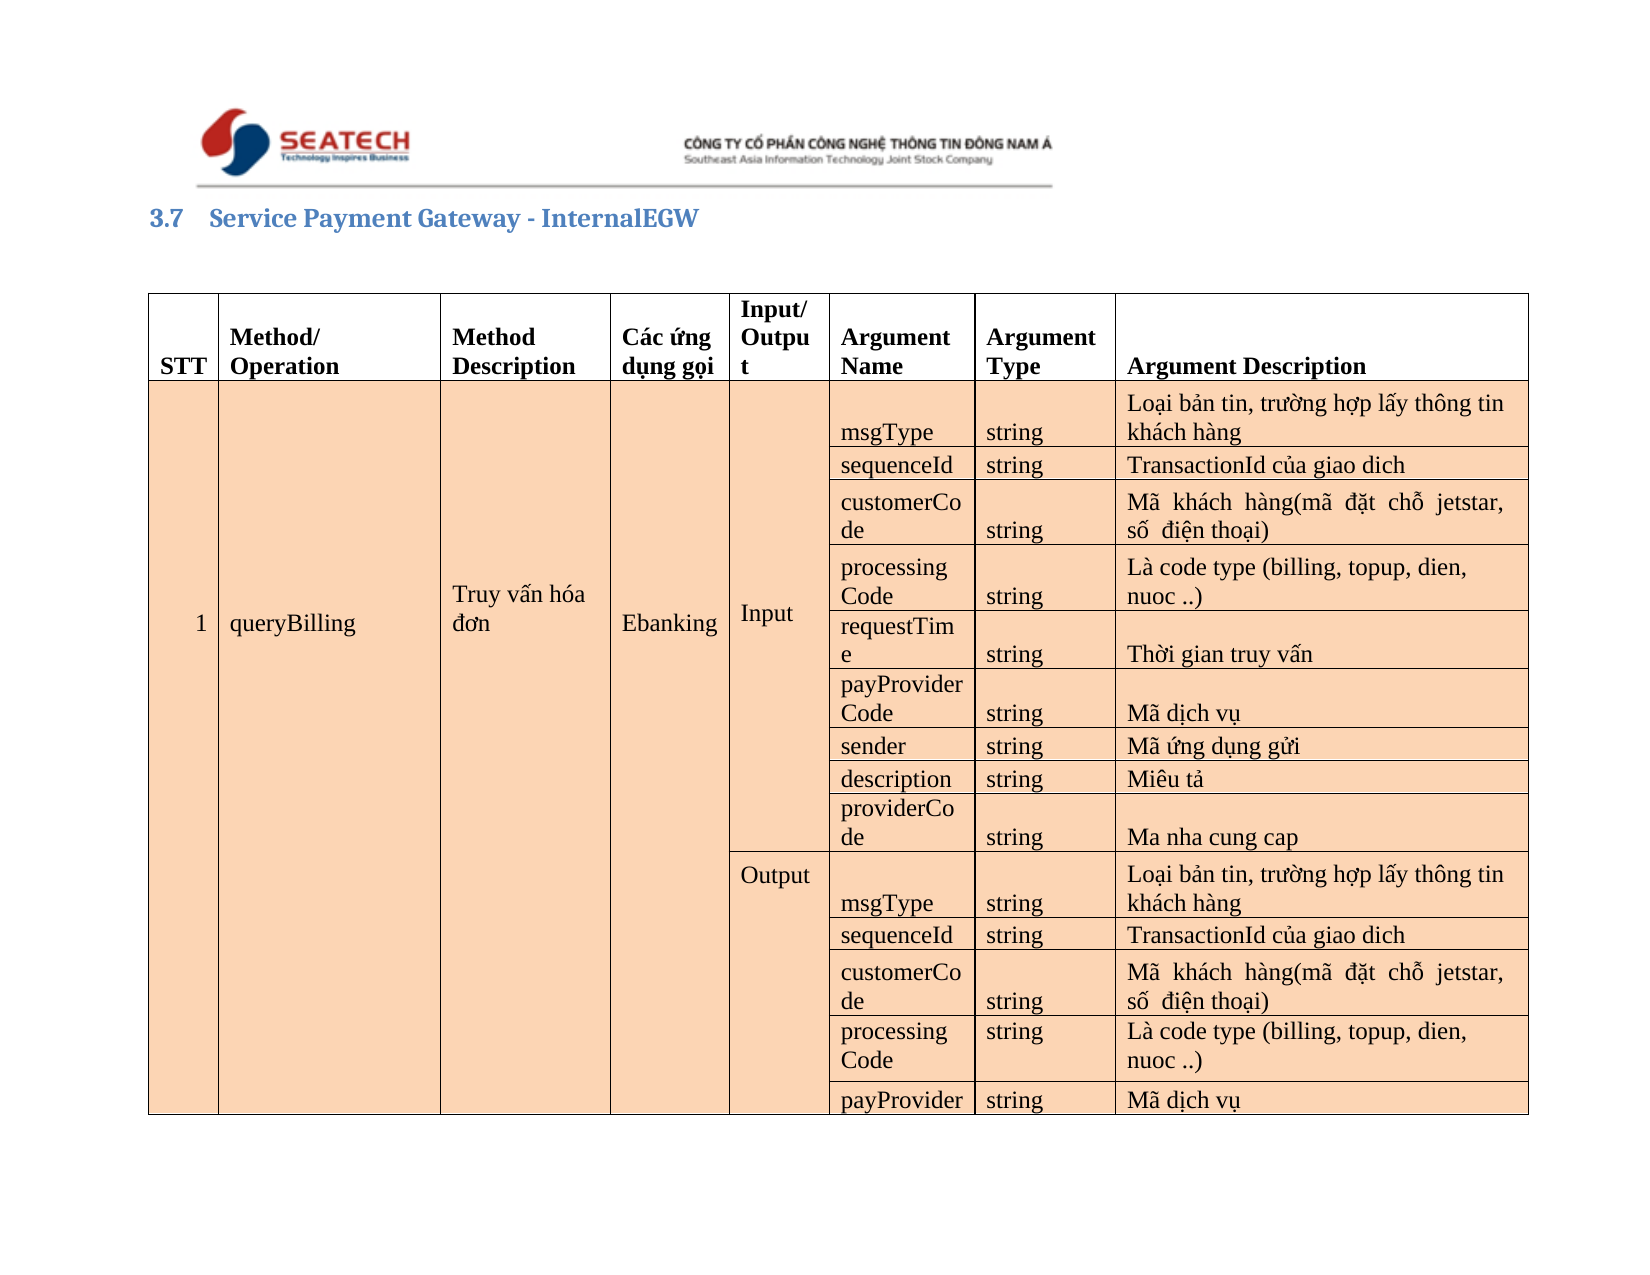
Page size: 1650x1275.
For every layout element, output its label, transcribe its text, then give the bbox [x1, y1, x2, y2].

table_cell TransactionId của giao dich [1116, 918, 1528, 949]
table_cell Mã dịch vụ [1116, 1082, 1528, 1113]
table_cell string [976, 381, 1115, 446]
table_cell msgType [830, 852, 974, 917]
table_cell string [976, 611, 1115, 668]
table_cell Input [730, 381, 829, 851]
table_header Method Description [441, 294, 610, 380]
table_cell requestTime [830, 611, 974, 668]
table_cell Mã khách hàng(mã đặt chỗ jetstar, số điện thoại) [1116, 480, 1528, 544]
table_cell string [976, 728, 1115, 759]
table_cell Truy vấn hóa đơn [441, 381, 610, 1113]
table_cell processingCode [830, 1016, 974, 1081]
table_header Method/Operation [219, 294, 440, 380]
table_cell TransactionId của giao dich [1116, 447, 1528, 478]
table_cell 1 [149, 381, 218, 1113]
table_cell Output [730, 852, 829, 1113]
table_cell payProviderCode [830, 1082, 974, 1113]
table_cell Mã ứng dụng gửi [1116, 728, 1528, 759]
table_cell string [976, 761, 1115, 792]
subtitle Service Payment Gateway - InternalEGW [150, 203, 1500, 234]
table_header Các ứng dụng gọi [611, 294, 729, 380]
table_cell customerCode [830, 480, 974, 544]
table_cell string [976, 1016, 1115, 1081]
table_cell Mã khách hàng(mã đặt chỗ jetstar, số điện thoại) [1116, 950, 1528, 1015]
table_cell Thời gian truy vấn [1116, 611, 1528, 668]
table_cell Loại bản tin, trường hợp lấy thông tin khách hàng [1116, 381, 1528, 446]
table_cell string [976, 852, 1115, 917]
table_cell queryBilling [219, 381, 440, 1113]
table_cell sequenceId [830, 918, 974, 949]
table_cell Là code type (billing, topup, dien, nuoc ..) [1116, 545, 1528, 610]
table_header Input/ Output [730, 294, 829, 380]
table_cell string [976, 918, 1115, 949]
picture [150, 75, 1094, 204]
table_cell Loại bản tin, trường hợp lấy thông tin khách hàng [1116, 852, 1528, 917]
table_cell string [976, 1082, 1115, 1113]
table_cell msgType [830, 381, 974, 446]
table_cell string [976, 545, 1115, 610]
table_cell processingCode [830, 545, 974, 610]
table_cell string [976, 480, 1115, 544]
table_header STT [149, 294, 218, 380]
table_cell customerCode [830, 950, 974, 1015]
table_cell providerCode [830, 794, 974, 851]
table_cell sequenceId [830, 447, 974, 478]
table_cell sender [830, 728, 974, 759]
table_cell string [976, 669, 1115, 727]
table_cell description [830, 761, 974, 792]
table_header Argument Type [976, 294, 1115, 380]
table_cell Ma nha cung cap [1116, 794, 1528, 851]
table_cell string [976, 447, 1115, 478]
table_cell string [976, 950, 1115, 1015]
table_header Argument Name [830, 294, 974, 380]
table_cell Mã dịch vụ [1116, 669, 1528, 727]
table_cell Là code type (billing, topup, dien, nuoc ..) [1116, 1016, 1528, 1081]
table_cell string [976, 794, 1115, 851]
table_cell Ebanking [611, 381, 729, 1113]
table_header Argument Description [1116, 294, 1528, 380]
table_cell Miêu tả [1116, 761, 1528, 792]
table_cell payProviderCode [830, 669, 974, 727]
